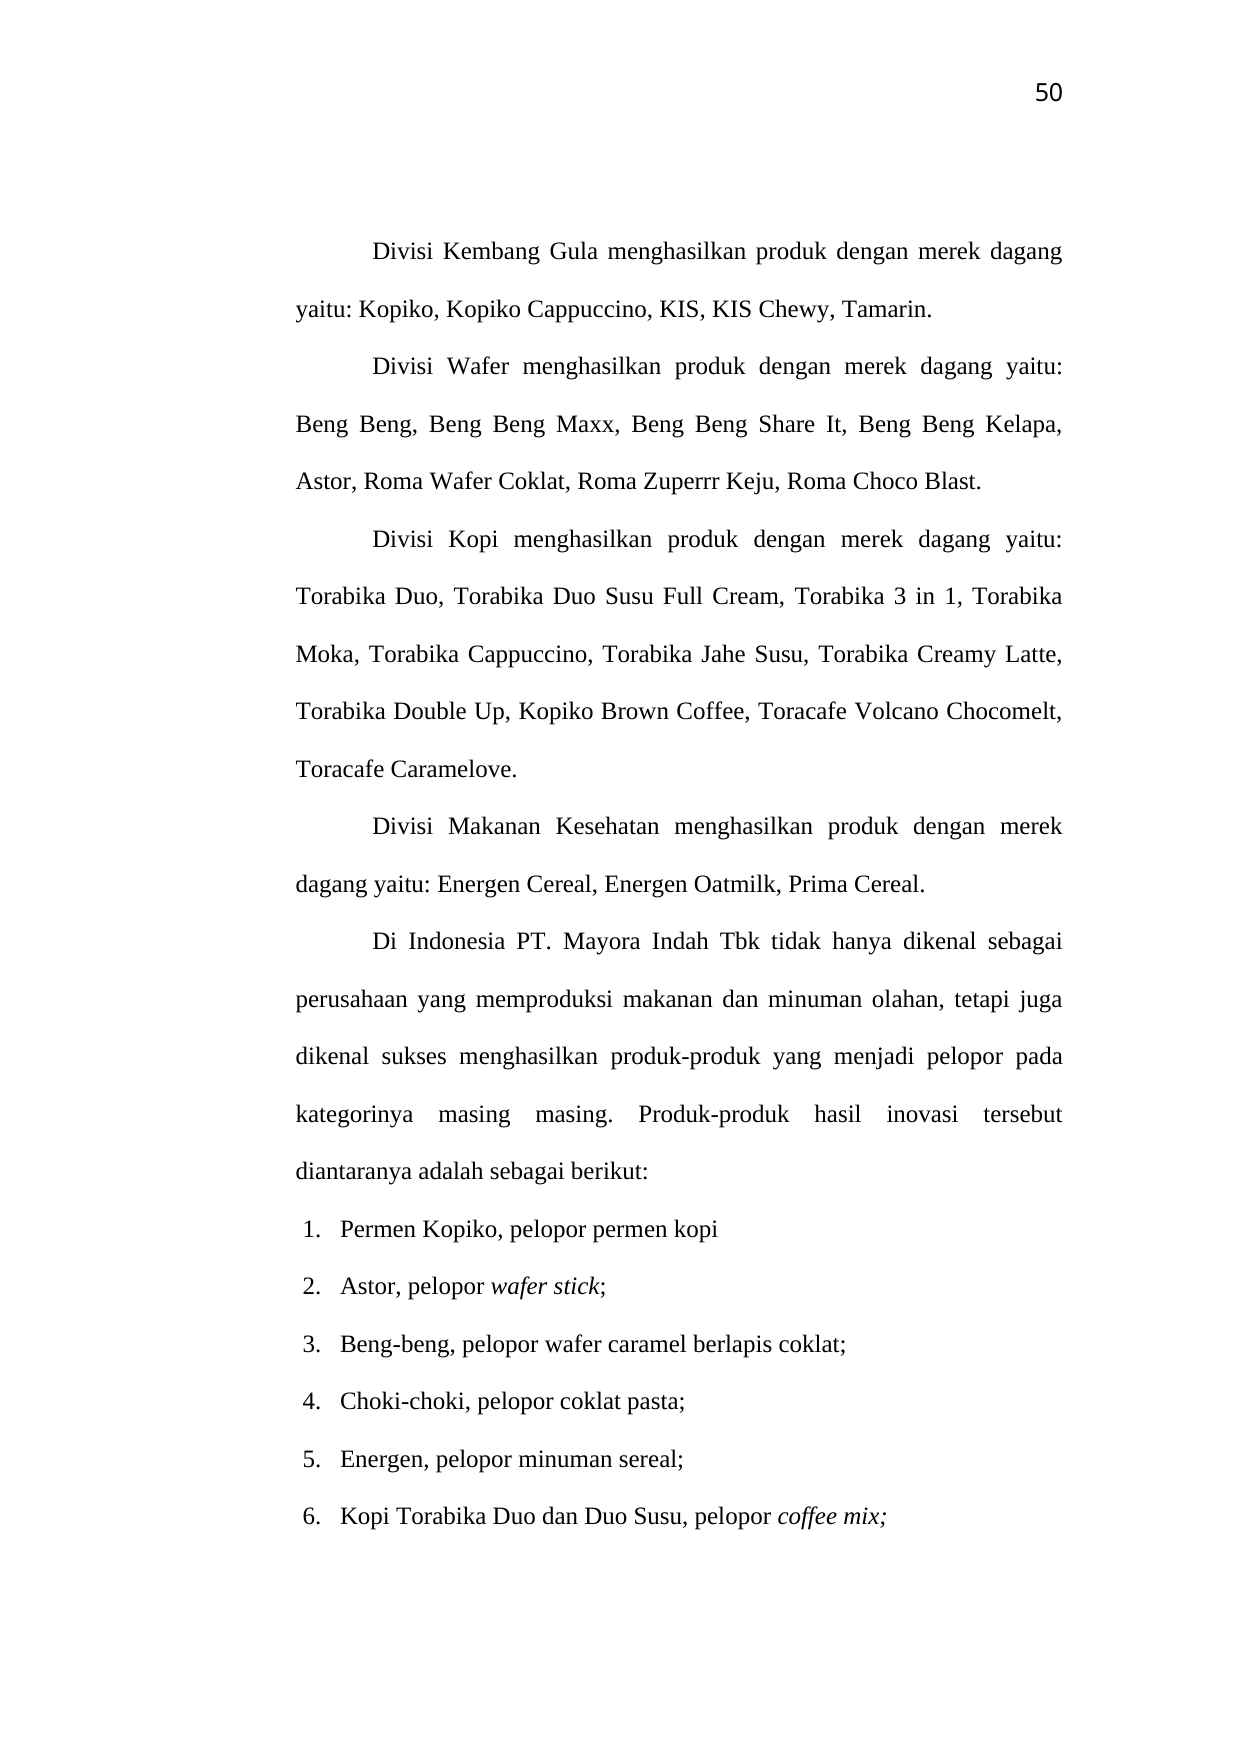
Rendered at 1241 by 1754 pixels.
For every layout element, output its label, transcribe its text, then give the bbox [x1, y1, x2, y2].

text Divisi Kopi menghasilkan produk dengan merek dagang yaitu: Torabika Duo, Torabika Duo Susu Full Cream, Torabika 3 in 1, Torabika Moka, Torabika Cappuccino, Torabika Jahe Susu, Torabika Creamy Latte, Torabika Double Up, Kopiko Brown Coffee, Toracafe Volcano Chocomelt, Toracafe Caramelove. [295, 524, 1063, 782]
list Kopi Torabika Duo dan Duo Susu, pelopor coffee mix; [302, 1501, 1063, 1530]
text Divisi Wafer menghasilkan produk dengan merek dagang yaitu: Beng Beng, Beng Beng Maxx, Beng Beng Share It, Beng Beng Kelapa, Astor, Roma Wafer Coklat, Roma Zuperrr Keju, Roma Choco Blast. [295, 351, 1063, 495]
list Choki-choki, pelopor coklat pasta; [302, 1386, 1063, 1415]
list Astor, pelopor wafer stick; [302, 1271, 1063, 1300]
text Di Indonesia PT. Mayora Indah Tbk tidak hanya dikenal sebagai perusahaan yang memproduksi makanan dan minuman olahan, tetapi juga dikenal sukses menghasilkan produk-produk yang menjadi pelopor pada kategorinya masing masing. Produk-produk hasil inovasi tersebut diantaranya adalah sebagai berikut: [295, 926, 1063, 1185]
list Beng-beng, pelopor wafer caramel berlapis coklat; [302, 1329, 1063, 1357]
text Divisi Kembang Gula menghasilkan produk dengan merek dagang yaitu: Kopiko, Kopiko Cappuccino, KIS, KIS Chewy, Tamarin. [295, 236, 1063, 322]
text Divisi Makanan Kesehatan menghasilkan produk dengan merek dagang yaitu: Energen Cereal, Energen Oatmilk, Prima Cereal. [295, 811, 1063, 897]
list Permen Kopiko, pelopor permen kopi [302, 1214, 1063, 1242]
list Energen, pelopor minuman sereal; [302, 1444, 1063, 1472]
